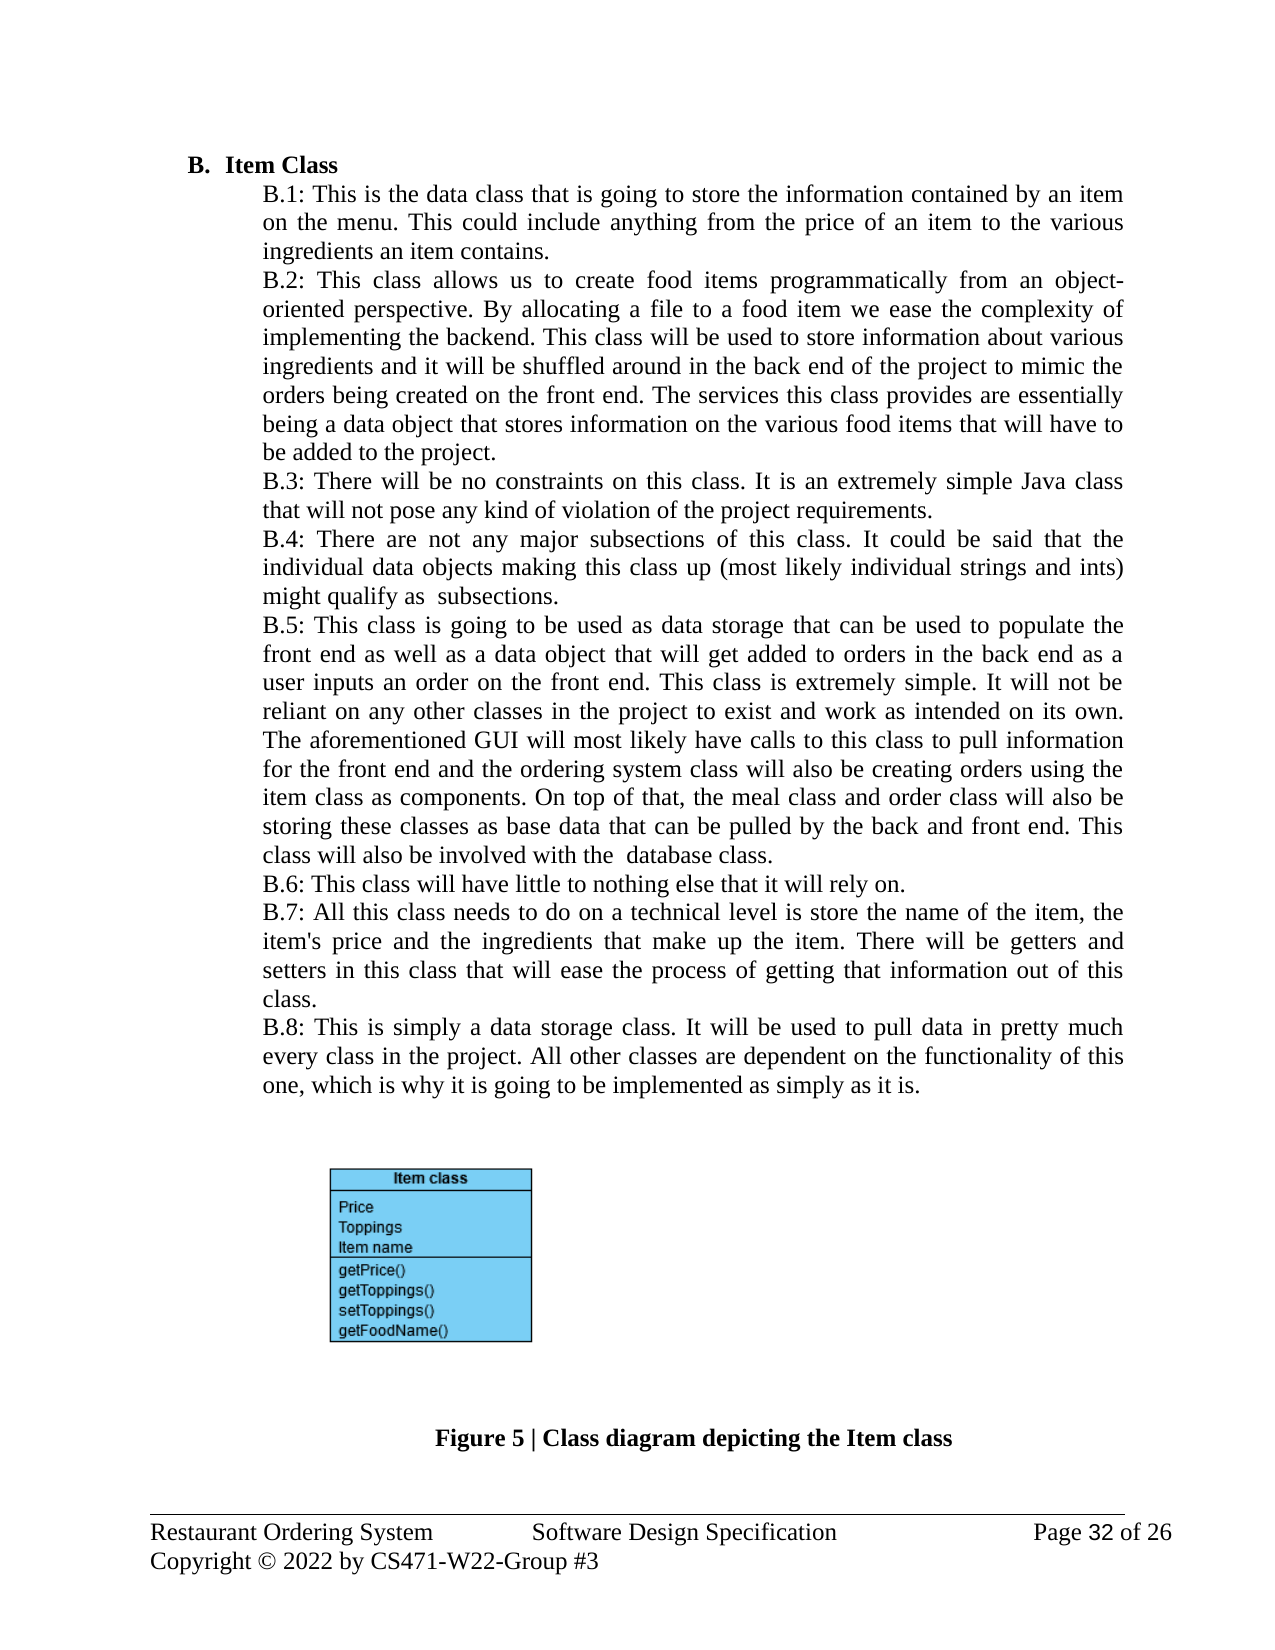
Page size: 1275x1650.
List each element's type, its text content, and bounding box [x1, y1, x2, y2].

text B.5: This class is going to be used as data storage that can be used to populate the front end as well as a data object that will get added to orders in the back end as a user inputs an order on the front end. This class is extremely simple. It will not be reliant on any other classes in the project to exist and work as intended on its own. The aforementioned GUI will most likely have calls to this class to pull information for the front end and the ordering system class will also be creating orders using the item class as components. On top of that, the meal class and order class will also be storing these classes as base data that can be pulled by the back and front end. This class will also be involved with the database class. [262, 610, 1125, 869]
text B.4: There are not any major subsections of this class. It could be said that the individual data objects making this class up (most likely individual strings and ints) might qualify as subsections. [262, 524, 1125, 610]
text B.6: This class will have little to nothing else that it will rely on. [262, 869, 1125, 897]
text B.7: All this class needs to do on a technical level is store the name of the item, the item's price and the ingredients that make up the item. There will be getters and setters in this class that will ease the process of getting that information out of this class. [262, 897, 1125, 1012]
list Item Class [187, 150, 1125, 179]
text B.3: There will be no constraints on this class. It is an extremely simple Java class that will not pose any kind of violation of the project requirements. [262, 466, 1125, 524]
picture [262, 1127, 614, 1399]
subtitle Figure 5 | Class diagram depicting the Item class [262, 1423, 1125, 1452]
text B.1: This is the data class that is going to store the information contained by an item on the menu. This could include anything from the price of an item to the various ingredients an item contains. [262, 179, 1125, 265]
text B.8: This is simply a data storage class. It will be used to pull data in pretty much every class in the project. All other classes are dependent on the functionality of this one, which is why it is going to be implemented as simply as it is. [262, 1012, 1125, 1099]
text B.2: This class allows us to create food items programmatically from an object-oriented perspective. By allocating a file to a food item we ease the complexity of implementing the backend. This class will be used to store information about various ingredients and it will be shuffled around in the back end of the project to mimic the orders being created on the front end. The services this class provides are essentially being a data object that stores information on the various food items that will have to be added to the project. [262, 265, 1125, 466]
